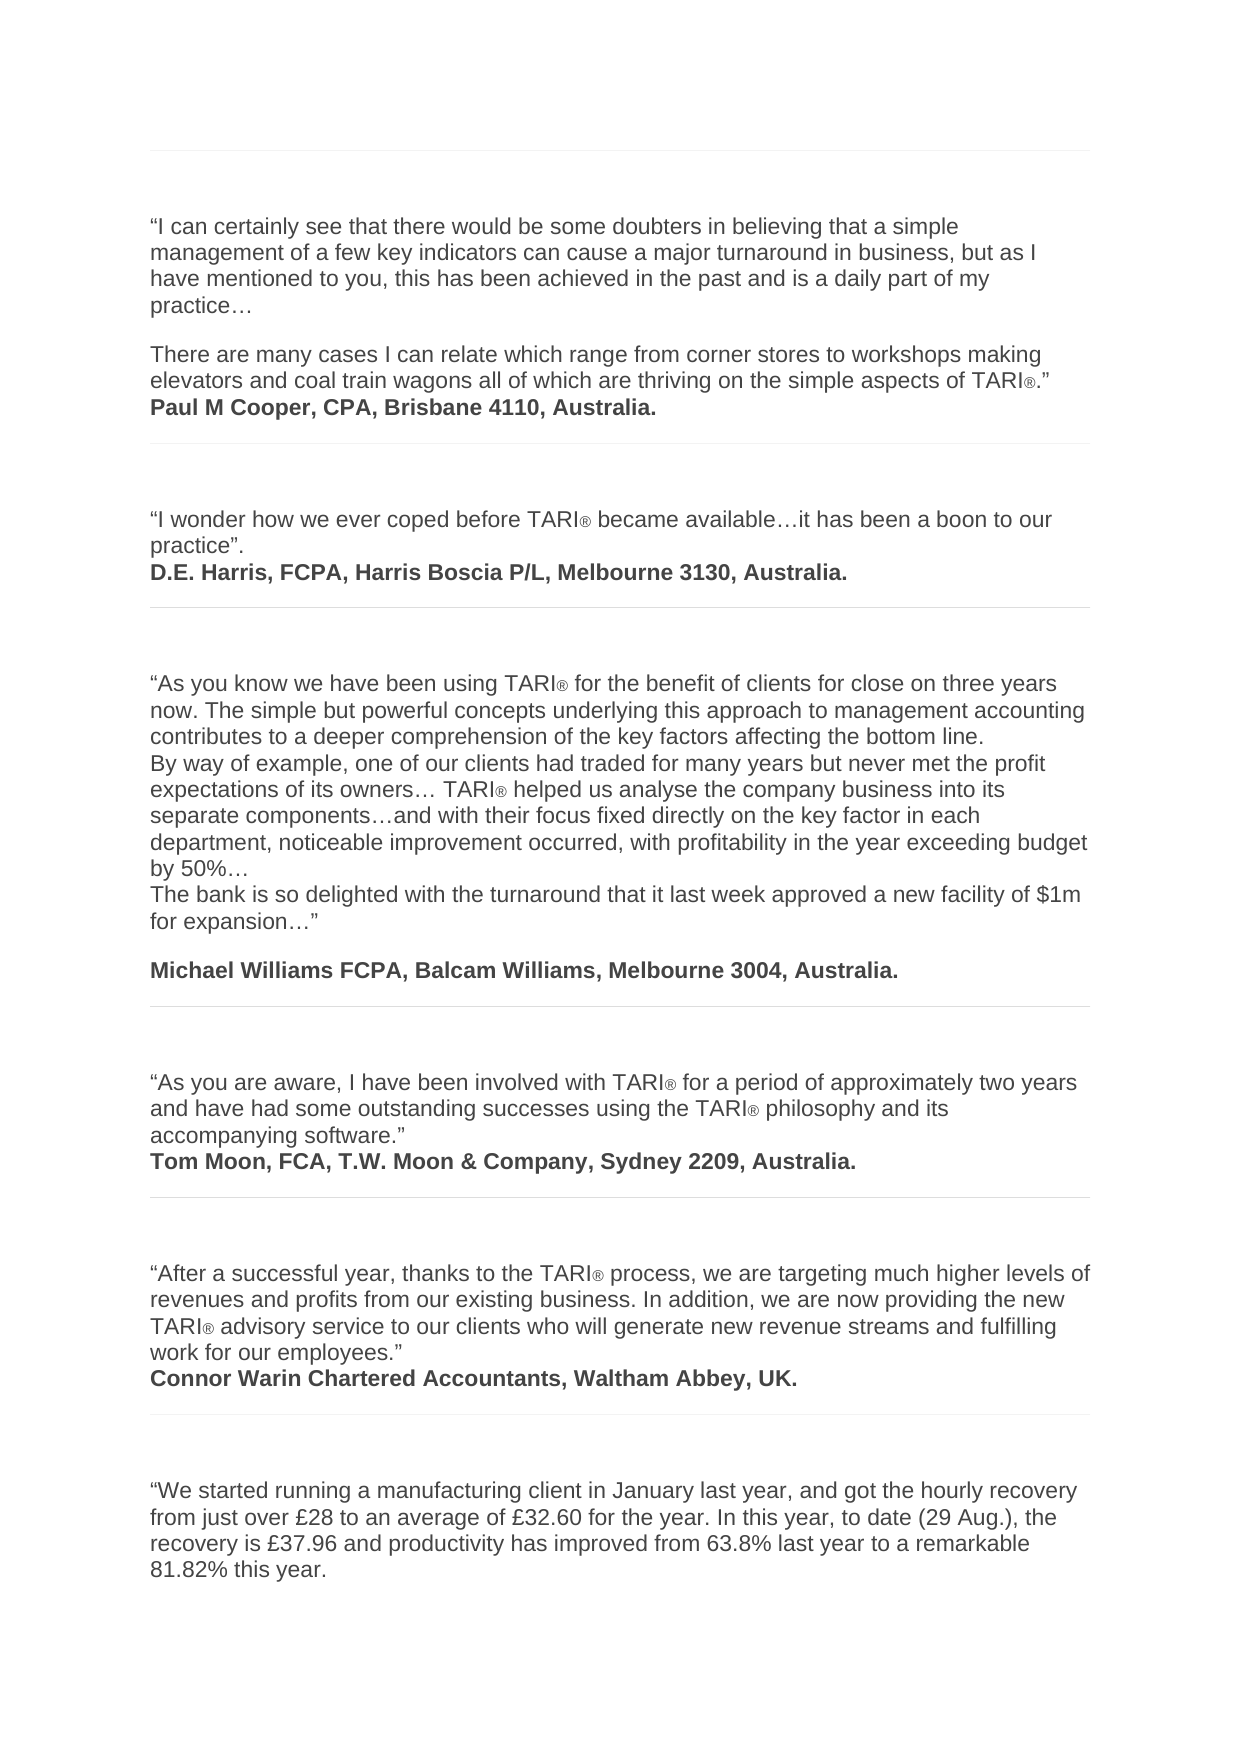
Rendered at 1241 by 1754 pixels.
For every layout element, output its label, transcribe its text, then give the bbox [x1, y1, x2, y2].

text Paul M Cooper, CPA, Brisbane 4110, Australia. [150, 394, 1090, 420]
text “I can certainly see that there would be some doubters in believing that a simple management of a few key indicators can cause a major turnaround in business, but as I have mentioned to you, this has been achieved in the past and is a daily part of my practice… [150, 213, 1090, 318]
text “We started running a manufacturing client in January last year, and got the hourly recovery from just over £28 to an average of £32.60 for the year. In this year, to date (29 Aug.), the recovery is £37.96 and productivity has improved from 63.8% last year to a remarkable 81.82% this year. [150, 1477, 1090, 1583]
text “After a successful year, thanks to the TARI® process, we are targeting much higher levels of revenues and profits from our existing business. In addition, we are now providing the new TARI® advisory service to our clients who will generate new revenue streams and fulfilling work for our employees.” [150, 1260, 1090, 1365]
text Connor Warin Chartered Accountants, Waltham Abbey, UK. [150, 1365, 1090, 1392]
text There are many cases I can relate which range from corner stores to workshops making elevators and coal train wagons all of which are thriving on the simple aspects of TARI®.” [150, 341, 1090, 394]
text By way of example, one of our clients had traded for many years but never met the profit expectations of its owners… TARI® helped us analyse the company business into its separate components…and with their focus fixed directly on the key factor in each department, noticeable improvement occurred, with profitability in the year exceeding budget by 50%… [150, 749, 1090, 881]
text D.E. Harris, FCPA, Harris Boscia P/L, Melbourne 3130, Australia. [150, 558, 1090, 585]
text Tom Moon, FCA, T.W. Moon & Company, Sydney 2209, Australia. [150, 1148, 1090, 1174]
text The bank is so delighted with the turnaround that it last week approved a new facility of $1m for expansion…” [150, 881, 1090, 934]
text “I wonder how we ever coped before TARI® became available…it has been a boon to our practice”. [150, 506, 1090, 558]
text Michael Williams FCPA, Balcam Williams, Melbourne 3004, Australia. [150, 957, 1090, 983]
text “As you know we have been using TARI® for the benefit of clients for close on three years now. The simple but powerful concepts underlying this approach to management accounting contributes to a deeper comprehension of the key factors affecting the bottom line. [150, 670, 1090, 749]
text “As you are aware, I have been involved with TARI® for a period of approximately two years and have had some outstanding successes using the TARI® philosophy and its accompanying software.” [150, 1069, 1090, 1148]
